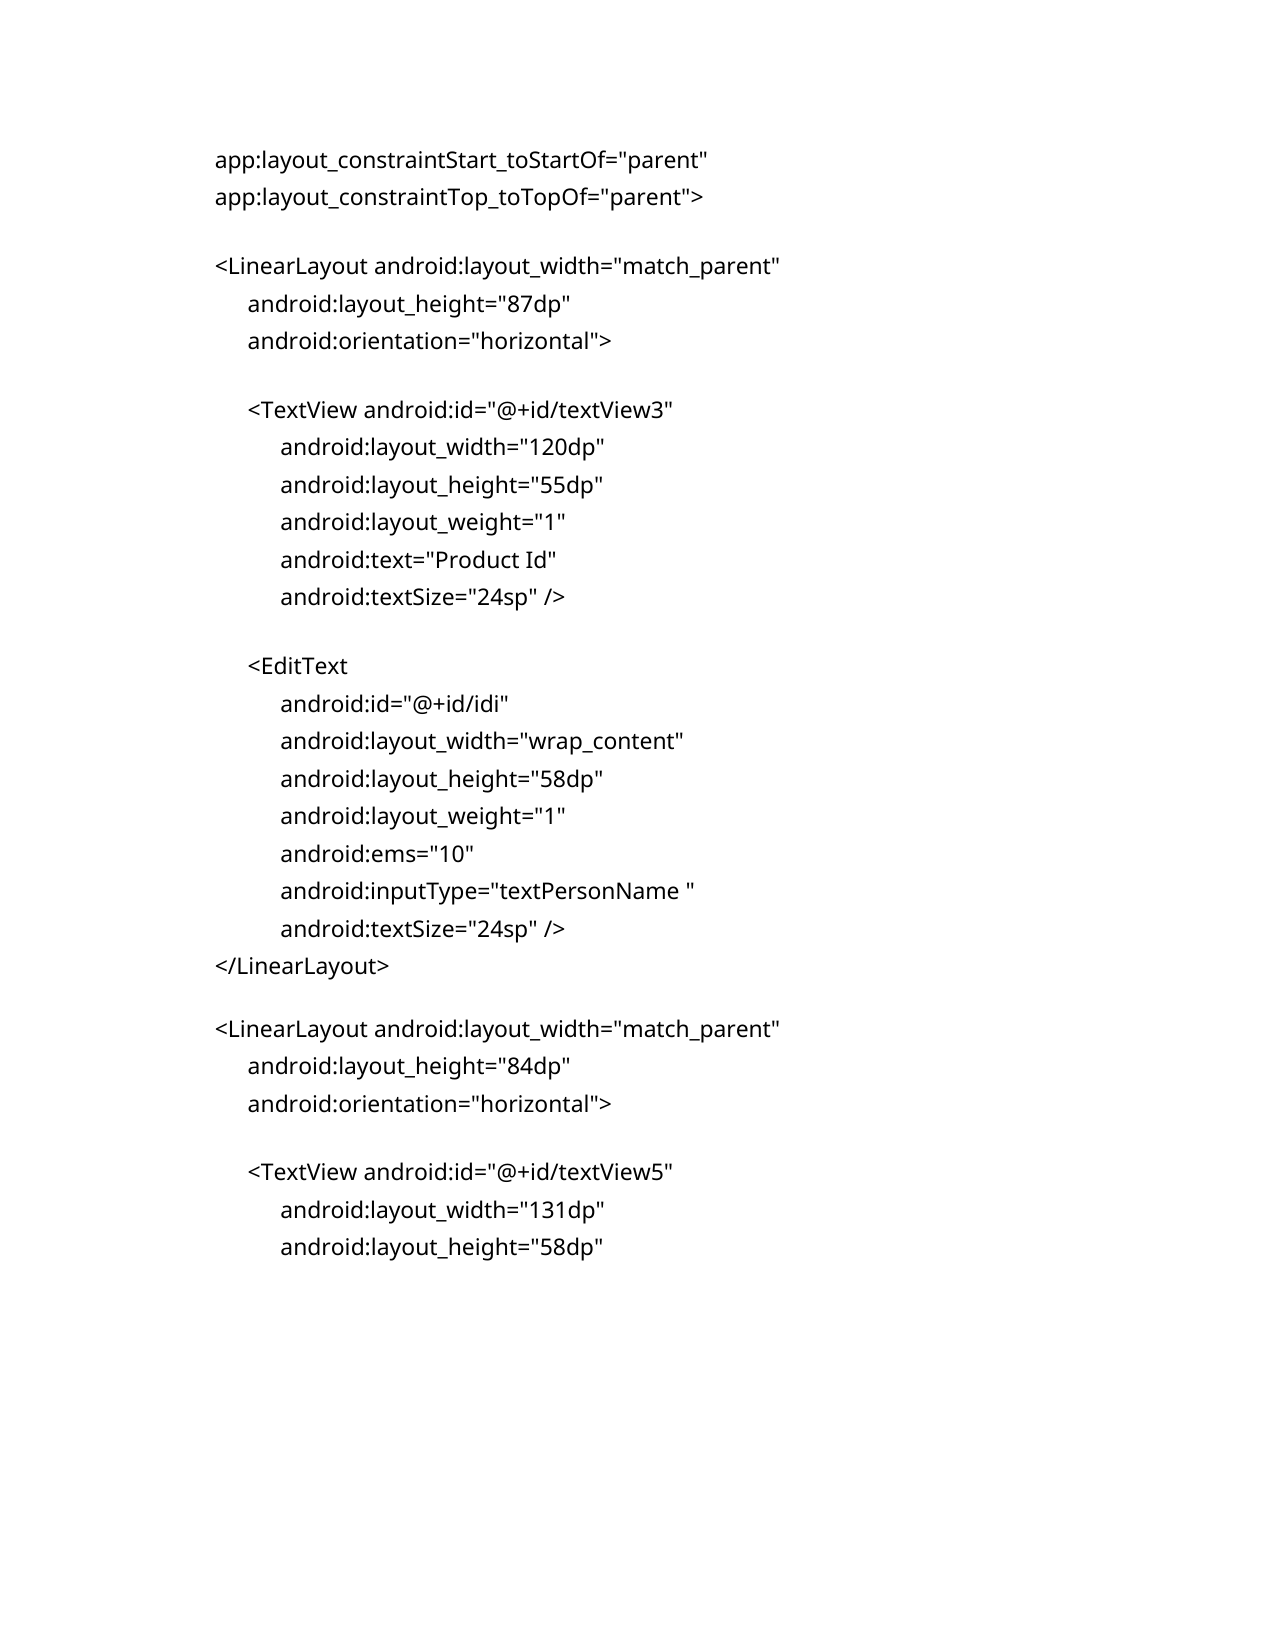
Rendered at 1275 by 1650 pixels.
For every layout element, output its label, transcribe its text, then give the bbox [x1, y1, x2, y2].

text <LinearLayout android:layout_width="match_parent" android:layout_height="87dp" android:orientation="horizontal"> [214, 250, 831, 356]
text </LinearLayout> [214, 950, 1144, 981]
text <LinearLayout android:layout_width="match_parent" android:layout_height="84dp" android:orientation="horizontal"> [214, 1012, 831, 1119]
text <TextView android:id="@+id/textView3" android:layout_width="120dp" android:layout_height="55dp" android:layout_weight="1" android:text="Product Id" android:textSize="24sp" /> [247, 394, 677, 612]
text android:layout_width="wrap_content" android:layout_height="58dp" android:layout_weight="1" android:ems="10" android:inputType="textPersonName " android:textSize="24sp" /> [280, 725, 763, 944]
text <EditText android:id="@+id/idi" [247, 650, 559, 719]
text app:layout_constraintStart_toStartOf="parent" app:layout_constraintTop_toTopOf="parent"> [214, 144, 1144, 212]
text <TextView android:id="@+id/textView5" android:layout_width="131dp" android:layout_height="58dp" [247, 1156, 677, 1262]
